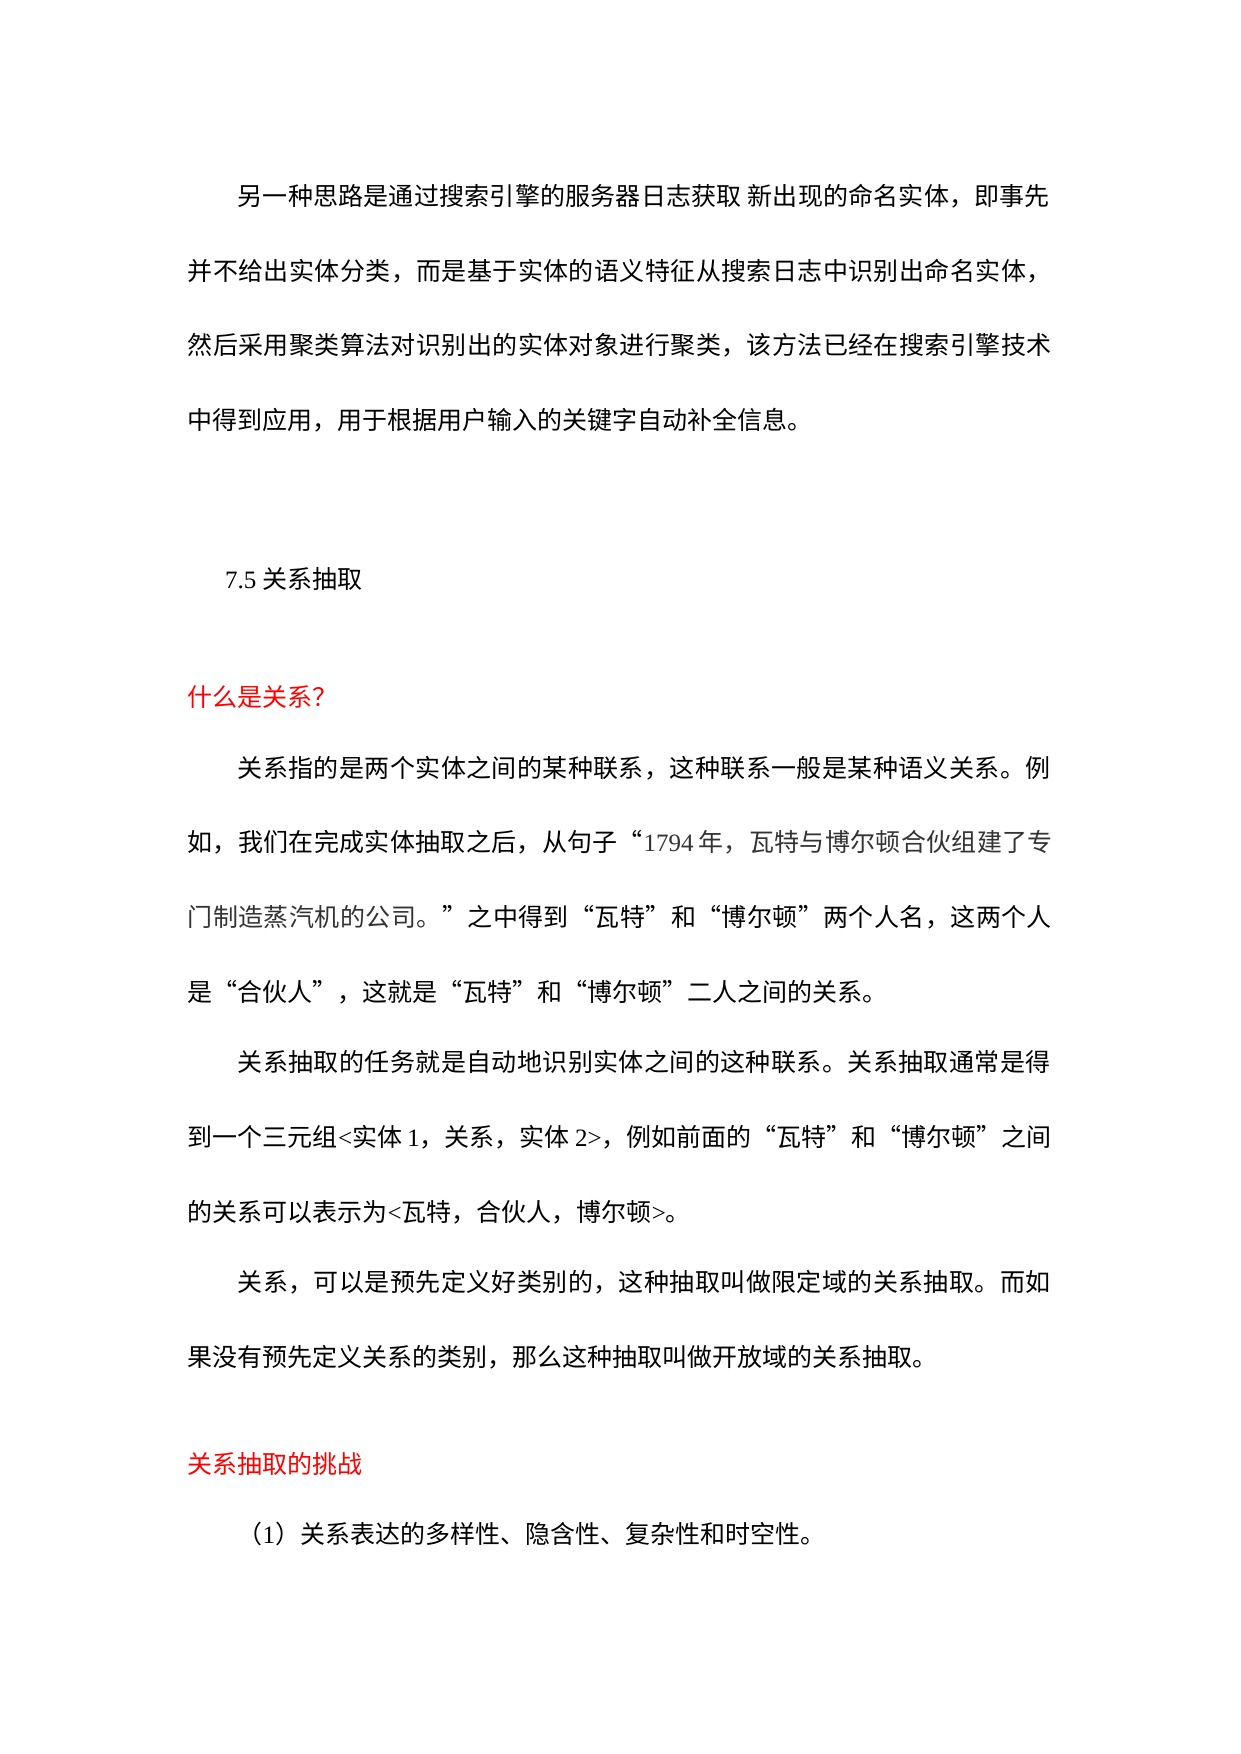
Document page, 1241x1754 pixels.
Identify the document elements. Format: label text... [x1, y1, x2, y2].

text 关系抽取的任务就是自动地识别实体之间的这种联系。关系抽取通常是得到一个三元组<实体1，关系，实体2>，例如前面的“瓦特”和“博尔顿”之间的关系可以表示为<瓦特，合伙人，博尔顿>。 [187, 1028, 1053, 1243]
text 关系指的是两个实体之间的某种联系，这种联系一般是某种语义关系。例如，我们在完成实体抽取之后，从句子“1794年，瓦特与博尔顿合伙组建了专门制造蒸汽机的公司。”之中得到“瓦特”和“博尔顿”两个人名，这两个人是“合伙人”，这就是“瓦特”和“博尔顿”二人之间的关系。 [187, 734, 1053, 1023]
subtitle 关系抽取 [225, 545, 1053, 610]
text 什么是关系？ [187, 663, 1053, 728]
text 关系，可以是预先定义好类别的，这种抽取叫做限定域的关系抽取。而如果没有预先定义关系的类别，那么这种抽取叫做开放域的关系抽取。 [187, 1248, 1053, 1388]
text 另一种思路是通过搜索引擎的服务器日志获取 新出现的命名实体，即事先并不给出实体分类，而是基于实体的语义特征从搜索日志中识别出命名实体，然后采用聚类算法对识别出的实体对象进行聚类，该方法已经在搜索引擎技术中得到应用，用于根据用户输入的关键字自动补全信息。 [187, 162, 1053, 451]
text （1）关系表达的多样性、隐含性、复杂性和时空性。 [187, 1500, 1053, 1565]
text 关系抽取的挑战 [187, 1430, 1053, 1495]
